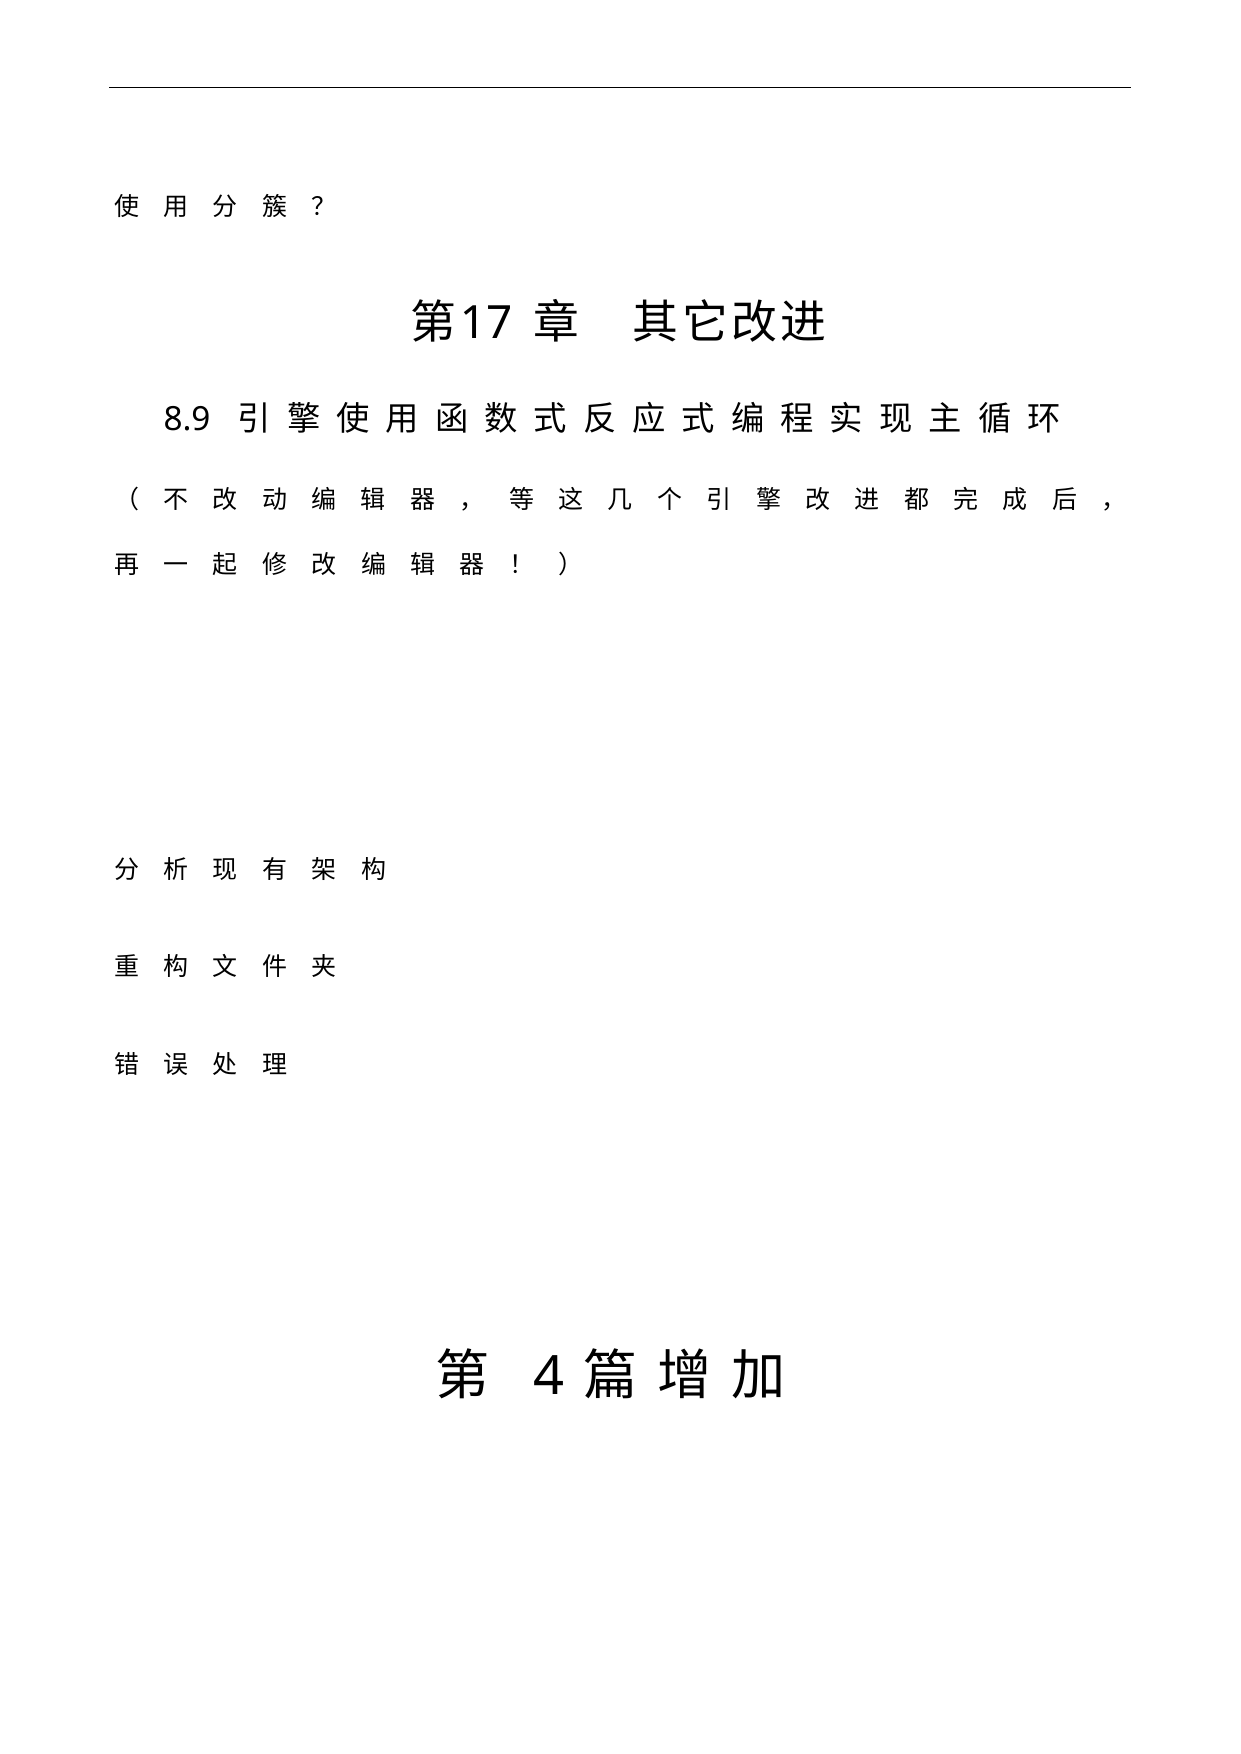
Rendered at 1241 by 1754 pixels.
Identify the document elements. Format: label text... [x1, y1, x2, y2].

text 使用分簇？ [114, 172, 1126, 237]
subtitle 8.9 引擎使用函数式反应式编程实现主循环 [114, 383, 1126, 448]
text 第 4 篇 增加功能 [114, 1322, 1126, 1420]
text 重构文件夹 [114, 932, 1126, 997]
text （不改动编辑器，等这几个引擎改进都完成后，再一起修改编辑器！） [114, 465, 1126, 595]
text 错误处理 [114, 1030, 1126, 1095]
subtitle 第17章 其它改进 [114, 270, 1126, 367]
text 分析现有架构 [114, 835, 1126, 900]
